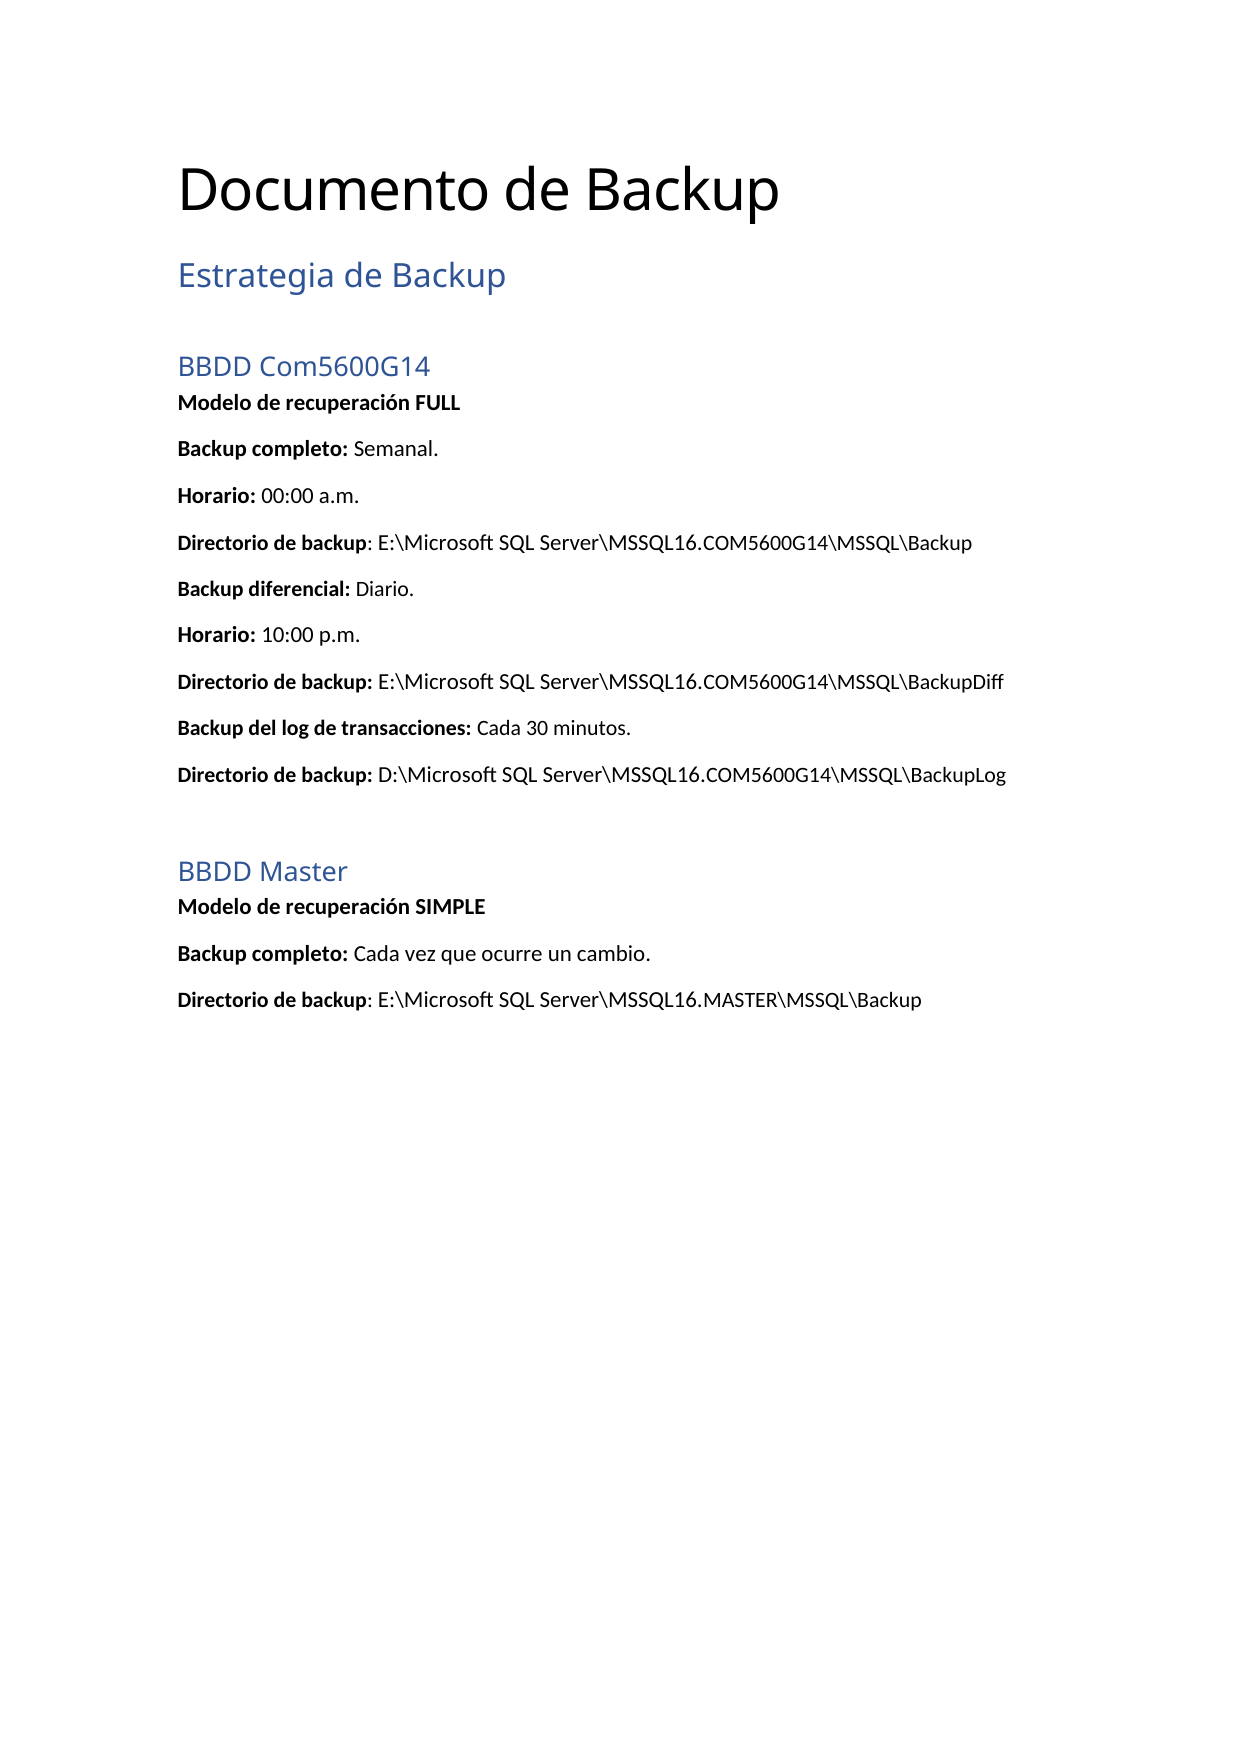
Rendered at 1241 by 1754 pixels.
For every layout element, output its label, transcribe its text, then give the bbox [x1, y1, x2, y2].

title Documento de Backup [177, 148, 1063, 227]
subtitle BBDD Com5600G14 [177, 348, 1063, 385]
subtitle Estrategia de Backup [177, 252, 1063, 297]
text Backup completo: Semanal. [177, 434, 1063, 463]
text Backup diferencial: Diario. [177, 575, 1063, 602]
text Backup completo: Cada vez que ocurre un cambio. [177, 939, 1063, 967]
text Directorio de backup: E:\Microsoft SQL Server\MSSQL16.MASTER\MSSQL\Backup [177, 986, 1063, 1014]
text Directorio de backup: D:\Microsoft SQL Server\MSSQL16.COM5600G14\MSSQL\BackupLog [177, 760, 1063, 788]
text Modelo de recuperación FULL [177, 388, 1063, 416]
text Horario: 10:00 p.m. [177, 621, 1063, 649]
text Directorio de backup: E:\Microsoft SQL Server\MSSQL16.COM5600G14\MSSQL\Backup [177, 528, 1063, 556]
text Modelo de recuperación SIMPLE [177, 892, 1063, 920]
subtitle BBDD Master [177, 852, 1063, 889]
text Horario: 00:00 a.m. [177, 481, 1063, 509]
text Directorio de backup: E:\Microsoft SQL Server\MSSQL16.COM5600G14\MSSQL\BackupDiff [177, 667, 1063, 696]
text Backup del log de transacciones: Cada 30 minutos. [177, 714, 1063, 741]
